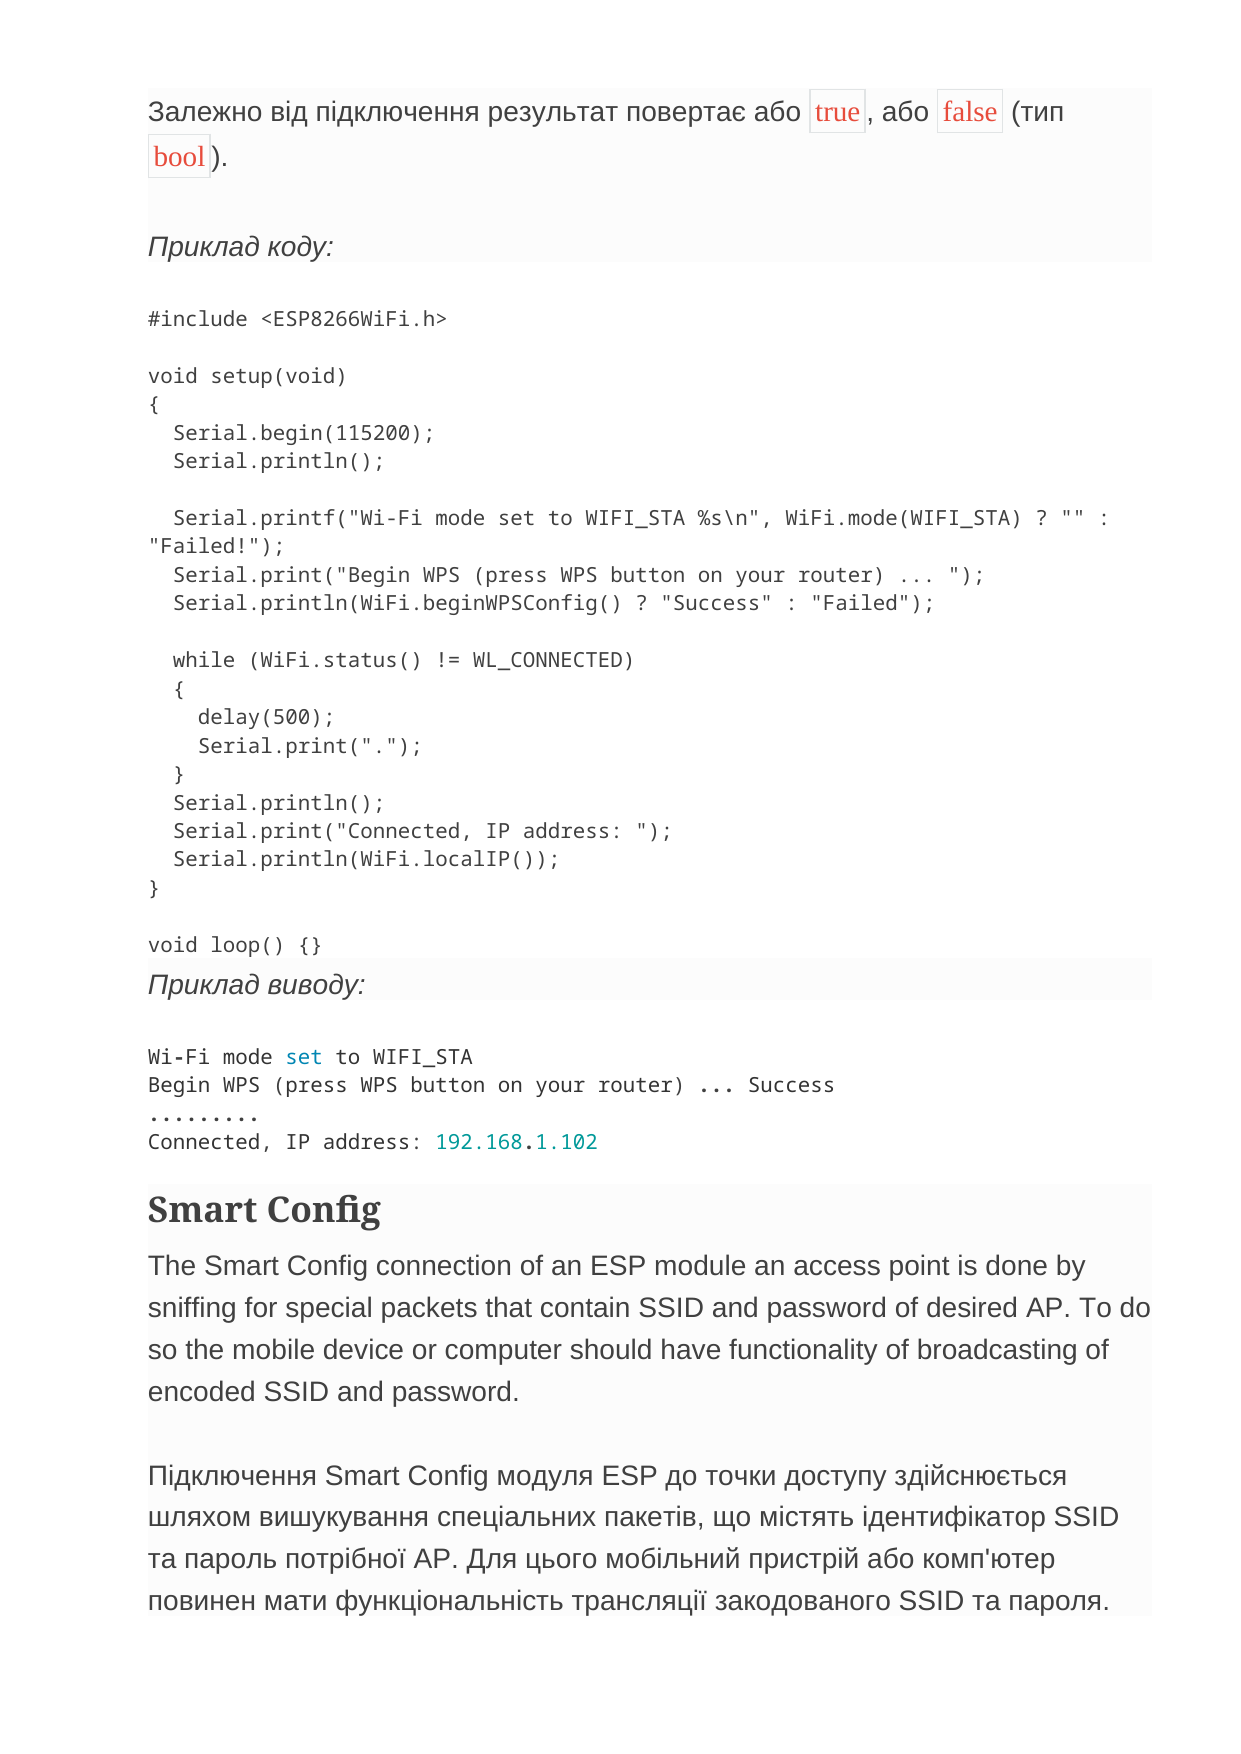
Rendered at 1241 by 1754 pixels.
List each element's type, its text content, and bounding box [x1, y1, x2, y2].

text Serial.println(WiFi.localIP()); [148, 844, 1152, 873]
text Serial.print("Begin WPS (press WPS button on your router) ... "); [148, 560, 1152, 588]
text Підключення Smart Config модуля ESP до точки доступу здійснюється шляхом вишукування спеціальних пакетів, що містять ідентифікатор SSID та пароль потрібної AP. Для цього мобільний пристрій або комп'ютер повинен мати функціональність трансляції закодованого SSID та пароля. [148, 1449, 1152, 1616]
text Приклад виводу: [148, 958, 1152, 1000]
text Serial.println(); [148, 446, 1152, 475]
text Serial.printf("Wi-Fi mode set to WIFI_STA %s\n", WiFi.mode(WIFI_STA) ? "" : "Failed!"); [148, 503, 1152, 560]
text Serial.begin(115200); [148, 418, 1152, 446]
text delay(500); [148, 702, 1152, 731]
text { [148, 674, 1152, 702]
text void loop() {} [148, 930, 1152, 958]
text } [148, 873, 1152, 901]
text ......... [148, 1099, 1152, 1127]
text void setup(void) [148, 361, 1152, 389]
text Приклад коду: [148, 220, 1152, 262]
text while (WiFi.status() != WL_CONNECTED) [148, 645, 1152, 674]
text #include <ESP8266WiFi.h> [148, 304, 1152, 333]
text Connected, IP address: 192.168.1.102 [148, 1127, 1152, 1156]
text Залежно від підключення результат повертає або true, або false (тип bool). [148, 88, 1152, 178]
text Wi-Fi mode set to WIFI_STA [148, 1042, 1152, 1070]
subtitle Smart Config [148, 1184, 1152, 1232]
text Serial.println(); [148, 788, 1152, 816]
text Begin WPS (press WPS button on your router) ... Success [148, 1070, 1152, 1099]
text Serial.print("Connected, IP address: "); [148, 816, 1152, 844]
text } [148, 759, 1152, 788]
text The Smart Config connection of an ESP module an access point is done by sniffing for special packets that contain SSID and password of desired AP. To do so the mobile device or computer should have functionality of broadcasting of encoded SSID and password. [148, 1239, 1152, 1407]
text { [148, 389, 1152, 418]
text Serial.print("."); [148, 731, 1152, 759]
text Serial.println(WiFi.beginWPSConfig() ? "Success" : "Failed"); [148, 588, 1152, 617]
